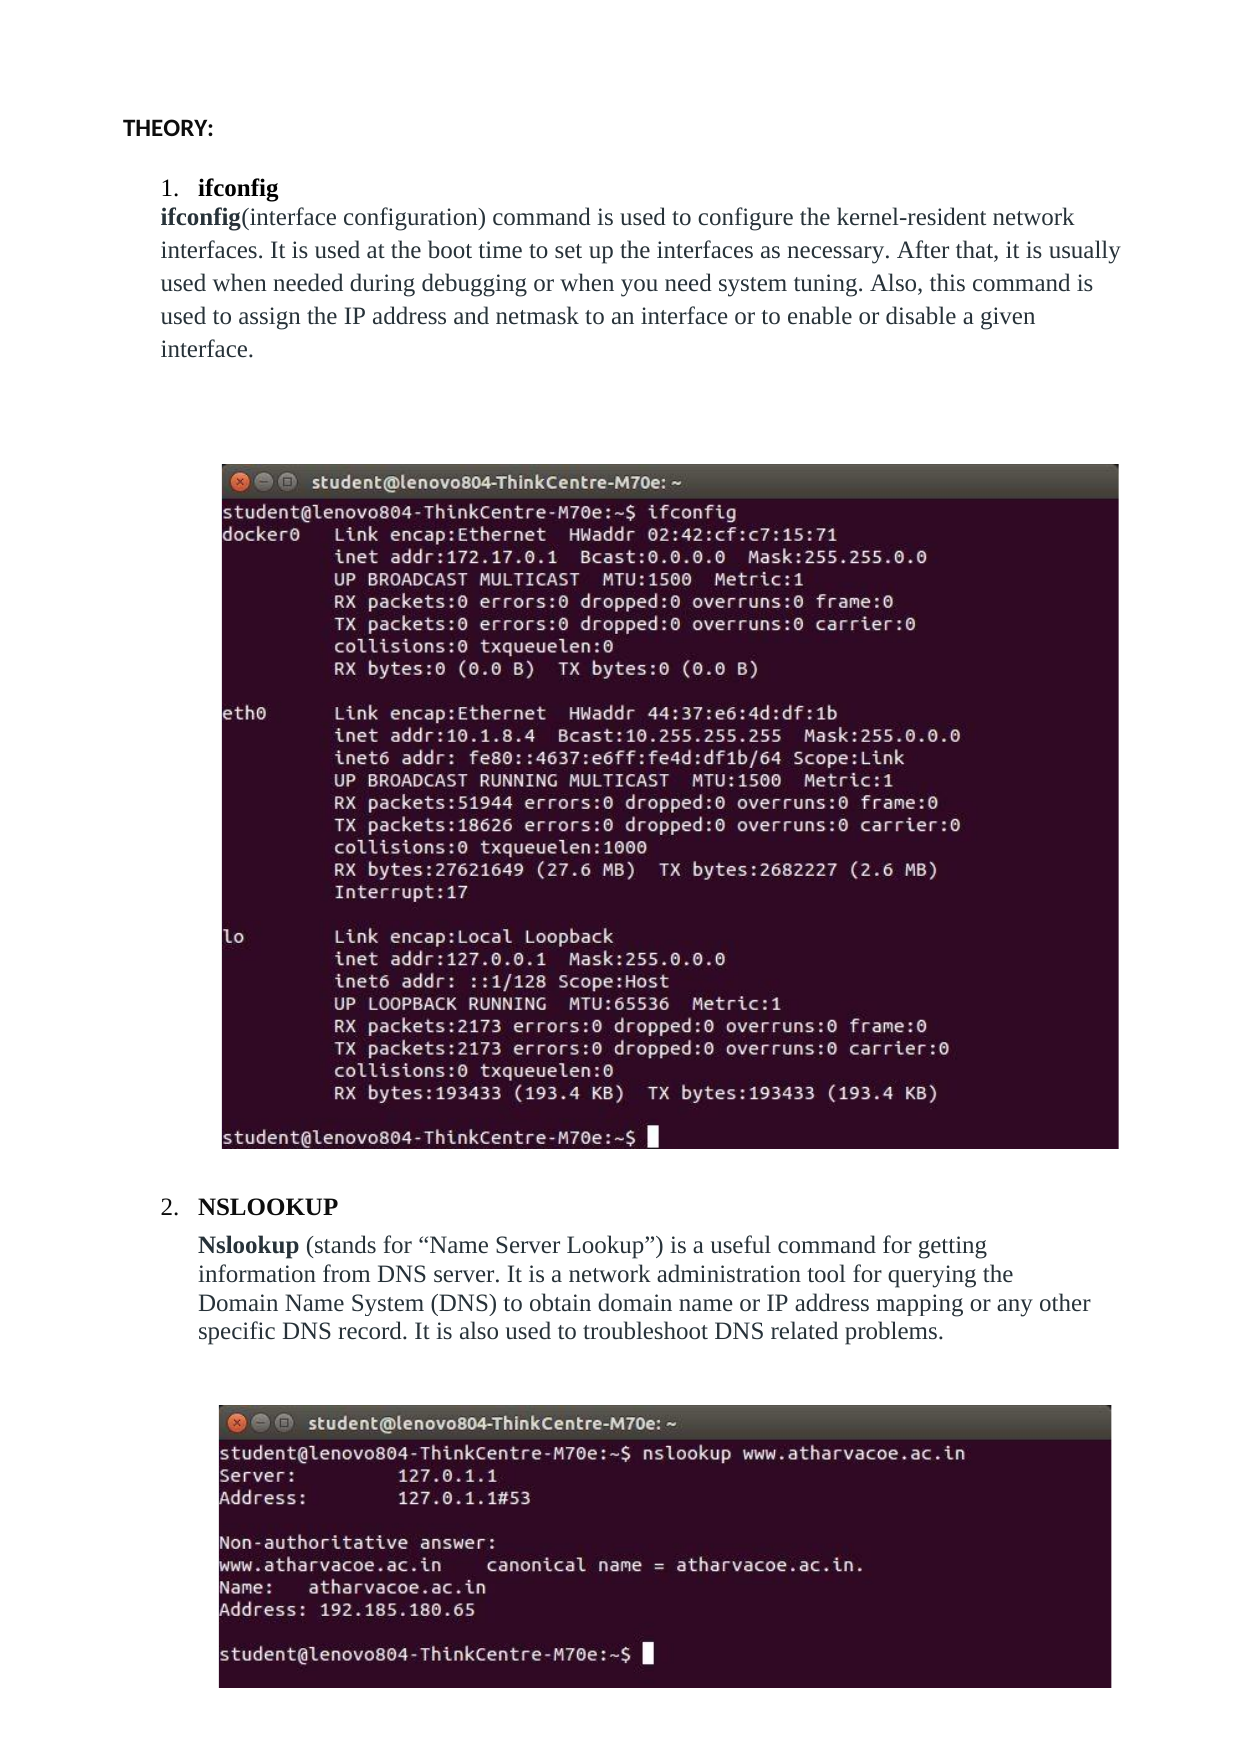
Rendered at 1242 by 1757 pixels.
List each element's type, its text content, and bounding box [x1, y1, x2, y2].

list ifconfig [160, 173, 1135, 202]
text ifconfig(interface configuration) command is used to configure the kernel-resident network interfaces. It is used at the boot time to set up the interfaces as necessary. After that, it is usually used when needed during debugging or when you need system tuning. Also, this command is used to assign the IP address and netmask to an interface or to enable or disable a given interface. [160, 202, 1135, 363]
text THEORY: [123, 112, 1135, 143]
list NSLOOKUP [160, 1192, 1101, 1221]
picture [221, 464, 1119, 1149]
picture [218, 1405, 1112, 1688]
